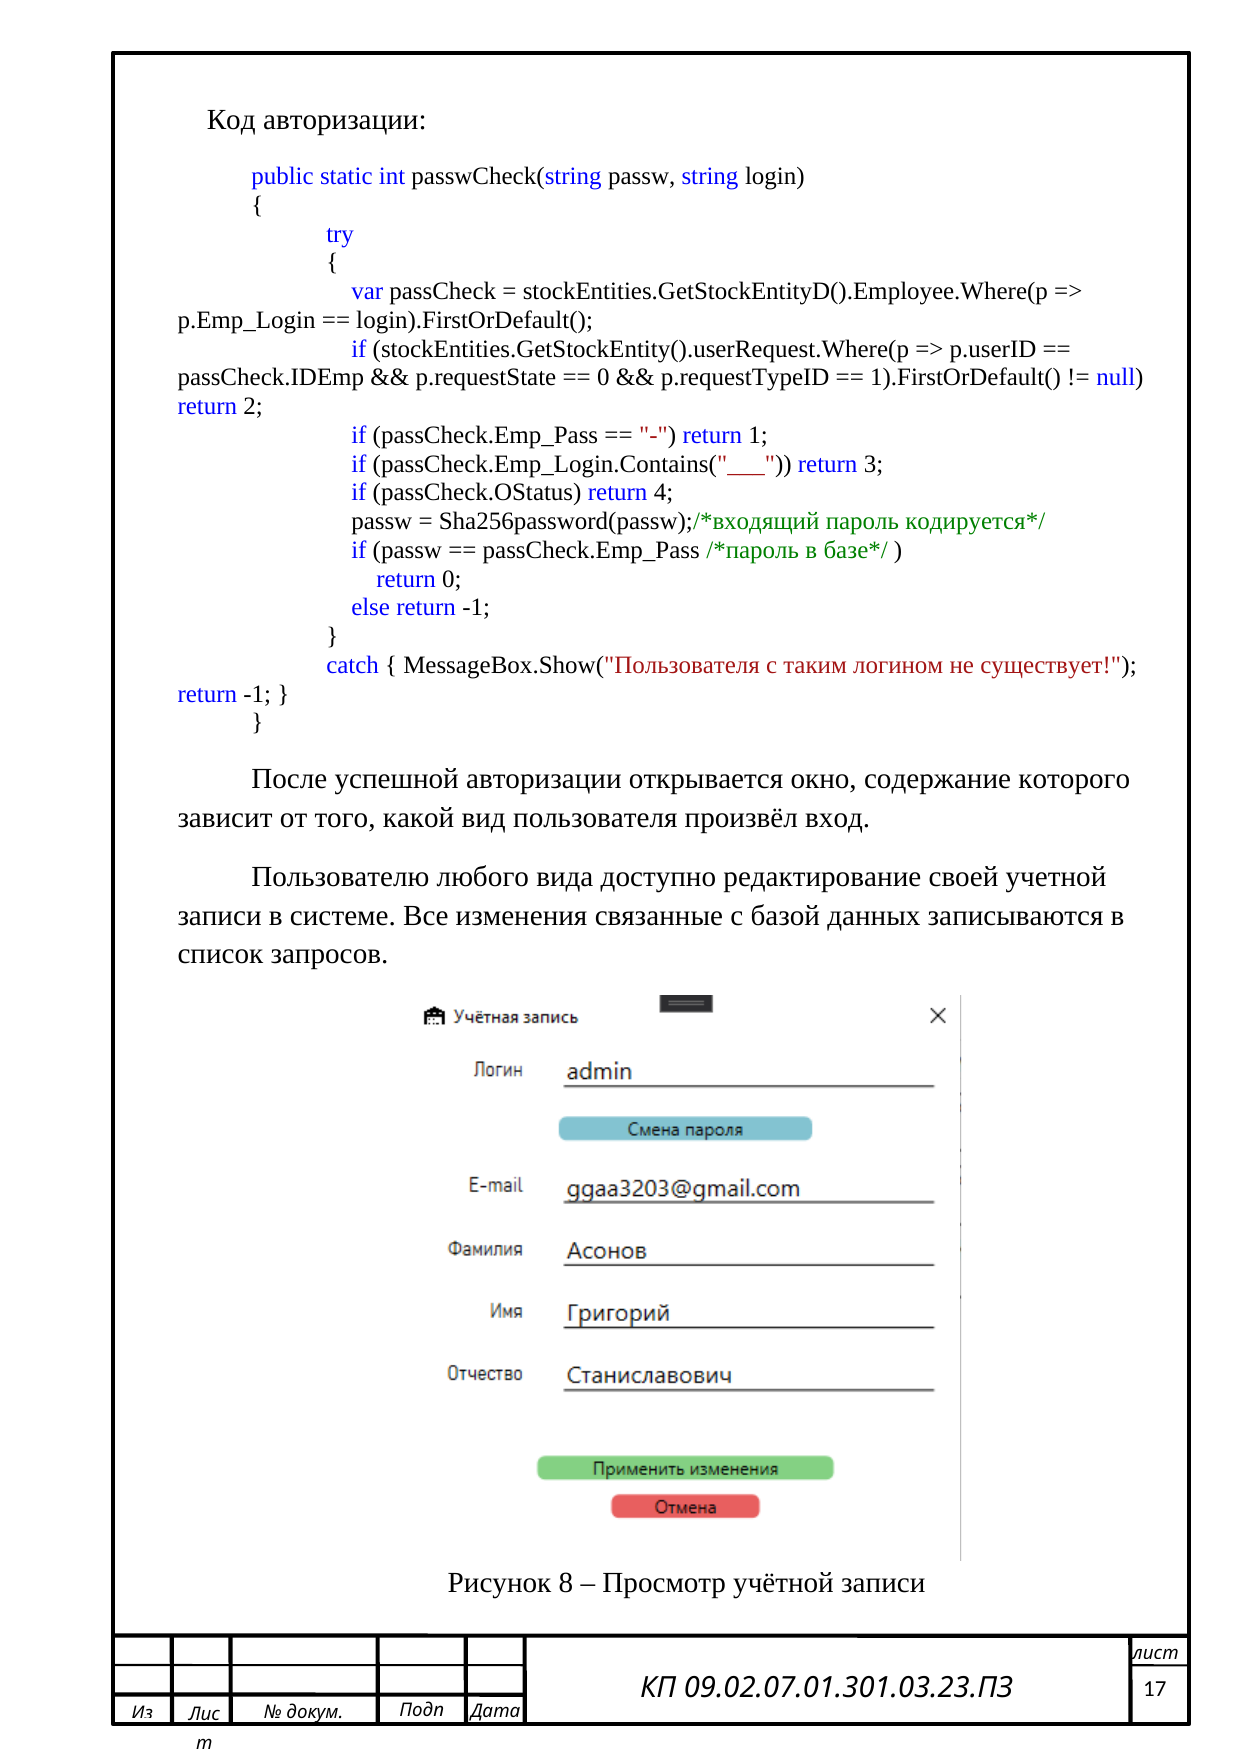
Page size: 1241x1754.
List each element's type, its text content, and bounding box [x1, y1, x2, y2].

text После успешной авторизации открывается окно, содержание которого зависит от того, какой вид пользователя произвёл вход. [177, 761, 1166, 833]
text { [177, 247, 1166, 276]
text try [177, 219, 1166, 247]
text if (stockEntities.GetStockEntity().userRequest.Where(p => p.userID == passCheck.IDEmp && p.requestState == 0 && p.requestTypeID == 1).FirstOrDefault() != null) return 2; [177, 334, 1166, 420]
text public static int passwCheck(string passw, string login) [177, 161, 1166, 190]
picture [411, 995, 962, 1561]
text if (passw == passCheck.Emp_Pass /*пароль в базе*/ ) [177, 535, 1166, 564]
text return 0; [177, 564, 1166, 592]
text catch { MessageBox.Show("Пользователя с таким логином не существует!"); return -1; } [177, 650, 1166, 707]
text if (passCheck.OStatus) return 4; [177, 477, 1166, 506]
text if (passCheck.Emp_Pass == "-") return 1; [177, 420, 1166, 449]
text Рисунок 8 – Просмотр учётной записи [133, 1566, 1166, 1599]
text Код авторизации: [133, 102, 1166, 135]
text if (passCheck.Emp_Login.Contains("___")) return 3; [177, 449, 1166, 477]
text } [177, 621, 1166, 650]
text var passCheck = stockEntities.GetStockEntityD().Employee.Where(p => p.Emp_Login == login).FirstOrDefault(); [177, 276, 1166, 334]
text Пользователю любого вида доступно редактирование своей учетной записи в системе. Все изменения связанные с базой данных записываются в список запросов. [177, 859, 1166, 970]
text { [177, 190, 1166, 219]
text else return -1; [177, 592, 1166, 621]
text } [177, 707, 1166, 736]
text passw = Sha256password(passw);/*входящий пароль кодируется*/ [177, 506, 1166, 535]
